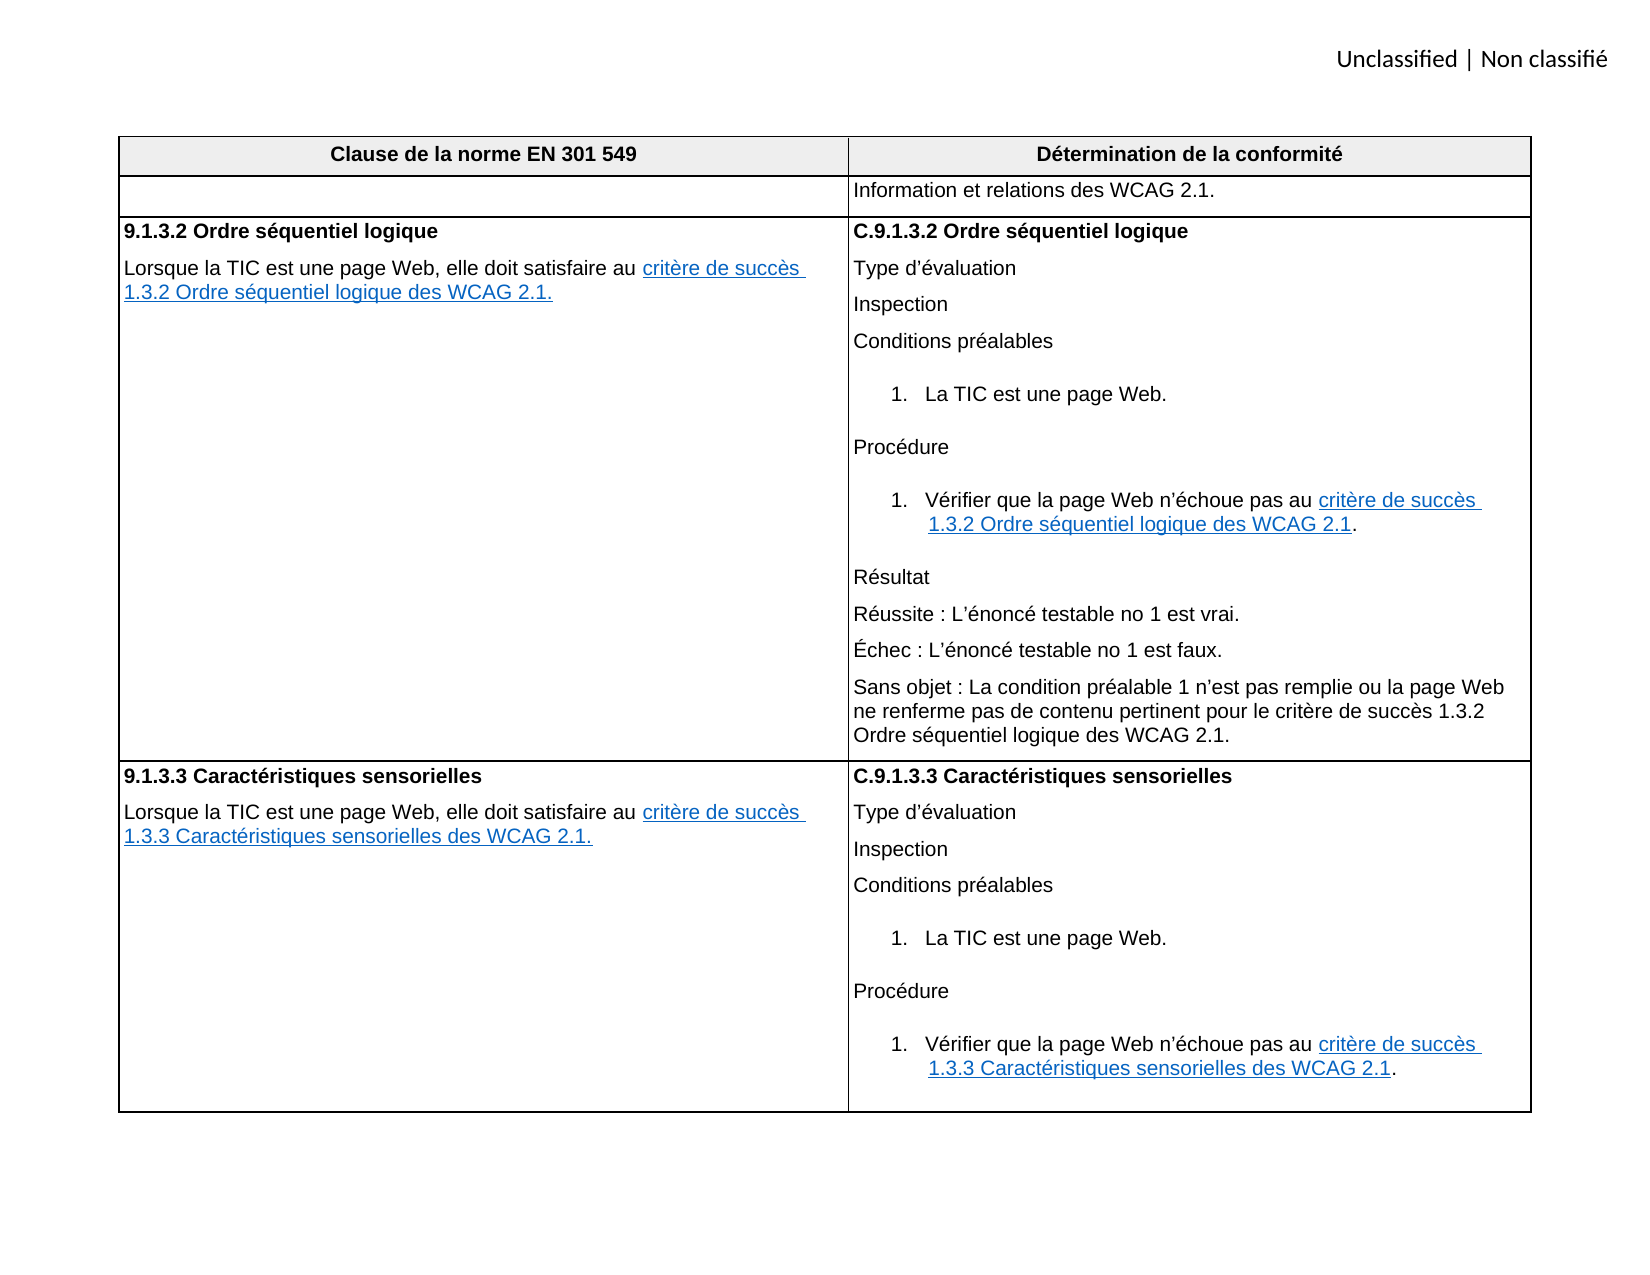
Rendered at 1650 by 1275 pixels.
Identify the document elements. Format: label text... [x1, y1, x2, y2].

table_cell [849, 762, 1530, 1111]
table_cell C.9.1.3.2 Ordre séquentiel logique Type d’évaluation Inspection Conditions préalables La TIC est une page Web. Procédure Vérifier que la page Web n’échoue pas au critère de succès 1.3.2 Ordre séquentiel logique des WCAG 2.1. Résultat Réussite : L’énoncé testable no 1 est vrai. Échec : L’énoncé testable no 1 est faux. Sans objet : La condition préalable 1 n’est pas remplie ou la page Web ne renferme pas de contenu pertinent pour le critère de succès 1.3.2 Ordre séquentiel logique des WCAG 2.1. [849, 218, 1530, 760]
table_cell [120, 177, 848, 216]
table_header Clause de la norme EN 301 549 [120, 137, 848, 175]
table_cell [120, 762, 848, 1111]
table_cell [849, 177, 1530, 216]
table_header Détermination de la conformité [849, 137, 1530, 175]
table_cell 9.1.3.2 Ordre séquentiel logique Lorsque la TIC est une page Web, elle doit satisfaire au critère de succès 1.3.2 Ordre séquentiel logique des WCAG 2.1. [120, 218, 848, 760]
